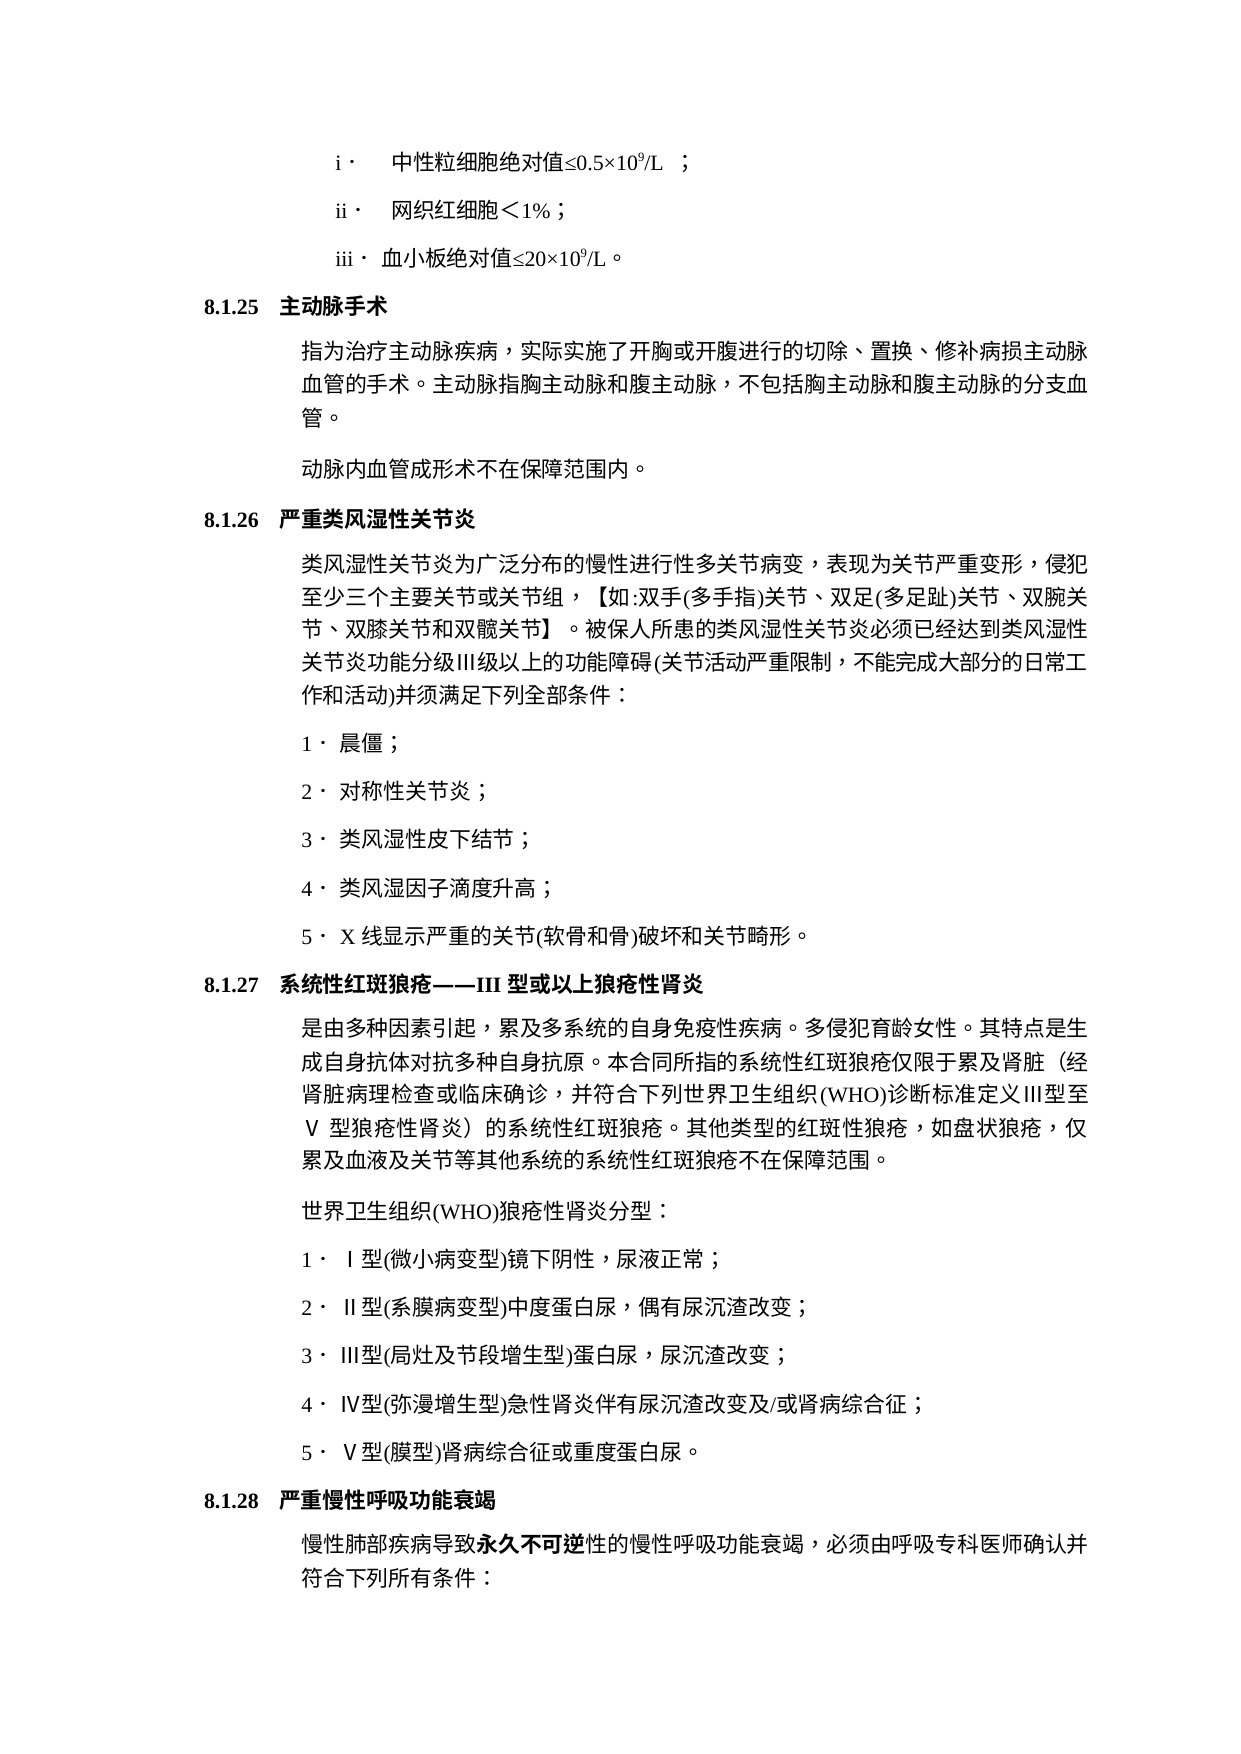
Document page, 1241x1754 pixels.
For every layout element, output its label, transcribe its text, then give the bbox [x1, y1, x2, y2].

text 5． X 线显示严重的关节(软骨和骨)破坏和关节畸形。 [301, 921, 1101, 951]
text 世界卫生组织(WHO)狼疮性肾炎分型： [301, 1196, 1101, 1226]
text 3． Ⅲ型(局灶及节段增生型)蛋白尿，尿沉渣改变； [301, 1340, 1101, 1370]
text iii． 血小板绝对值≤20×109/L。 [335, 243, 1101, 273]
text 2． 对称性关节炎； [301, 776, 1101, 806]
text 指为治疗主动脉疾病，实际实施了开胸或开腹进行的切除、置换、修补病损主动脉血管的手术。主动脉指胸主动脉和腹主动脉，不包括胸主动脉和腹主动脉的分支血管。 [301, 336, 1089, 433]
text 类风湿性关节炎为广泛分布的慢性进行性多关节病变，表现为关节严重变形，侵犯至少三个主要关节或关节组，【如:双手(多手指)关节、双足(多足趾)关节、双腕关节、双膝关节和双髋关节】。被保人所患的类风湿性关节炎必须已经达到类风湿性关节炎功能分级Ⅲ级以上的功能障碍(关节活动严重限制，不能完成大部分的日常工作和活动)并须满足下列全部条件： [301, 549, 1089, 709]
subtitle 严重类风湿性关节炎 [204, 504, 1101, 534]
text 动脉内血管成形术不在保障范围内。 [301, 453, 1101, 483]
subtitle 主动脉手术 [204, 291, 1101, 321]
text 5． Ⅴ型(膜型)肾病综合征或重度蛋白尿。 [301, 1437, 1101, 1467]
text i． 中性粒细胞绝对值≤0.5×109/L ； [335, 147, 1101, 177]
subtitle 严重慢性呼吸功能衰竭 [204, 1485, 1101, 1515]
text 1． 晨僵； [301, 728, 1101, 758]
text 4． 类风湿因子滴度升高； [301, 873, 1101, 902]
text 2． Ⅱ型(系膜病变型)中度蛋白尿，偶有尿沉渣改变； [301, 1292, 1101, 1322]
text 1． Ⅰ型(微小病变型)镜下阴性，尿液正常； [301, 1244, 1101, 1274]
text ii． 网织红细胞＜1%； [335, 195, 1101, 225]
subtitle 系统性红斑狼疮——III 型或以上狼疮性肾炎 [204, 969, 1101, 999]
text 3． 类风湿性皮下结节； [301, 824, 1101, 854]
text 4． Ⅳ型(弥漫增生型)急性肾炎伴有尿沉渣改变及/或肾病综合征； [301, 1388, 1101, 1418]
text 慢性肺部疾病导致永久不可逆性的慢性呼吸功能衰竭，必须由呼吸专科医师确认并符合下列所有条件： [301, 1529, 1089, 1593]
text 是由多种因素引起，累及多系统的自身免疫性疾病。多侵犯育龄女性。其特点是生成自身抗体对抗多种自身抗原。本合同所指的系统性红斑狼疮仅限于累及肾脏（经肾脏病理检查或临床确诊，并符合下列世界卫生组织(WHO)诊断标准定义Ⅲ型至Ⅴ 型狼疮性肾炎）的系统性红斑狼疮。其他类型的红斑性狼疮，如盘状狼疮，仅累及血液及关节等其他系统的系统性红斑狼疮不在保障范围。 [301, 1013, 1089, 1175]
